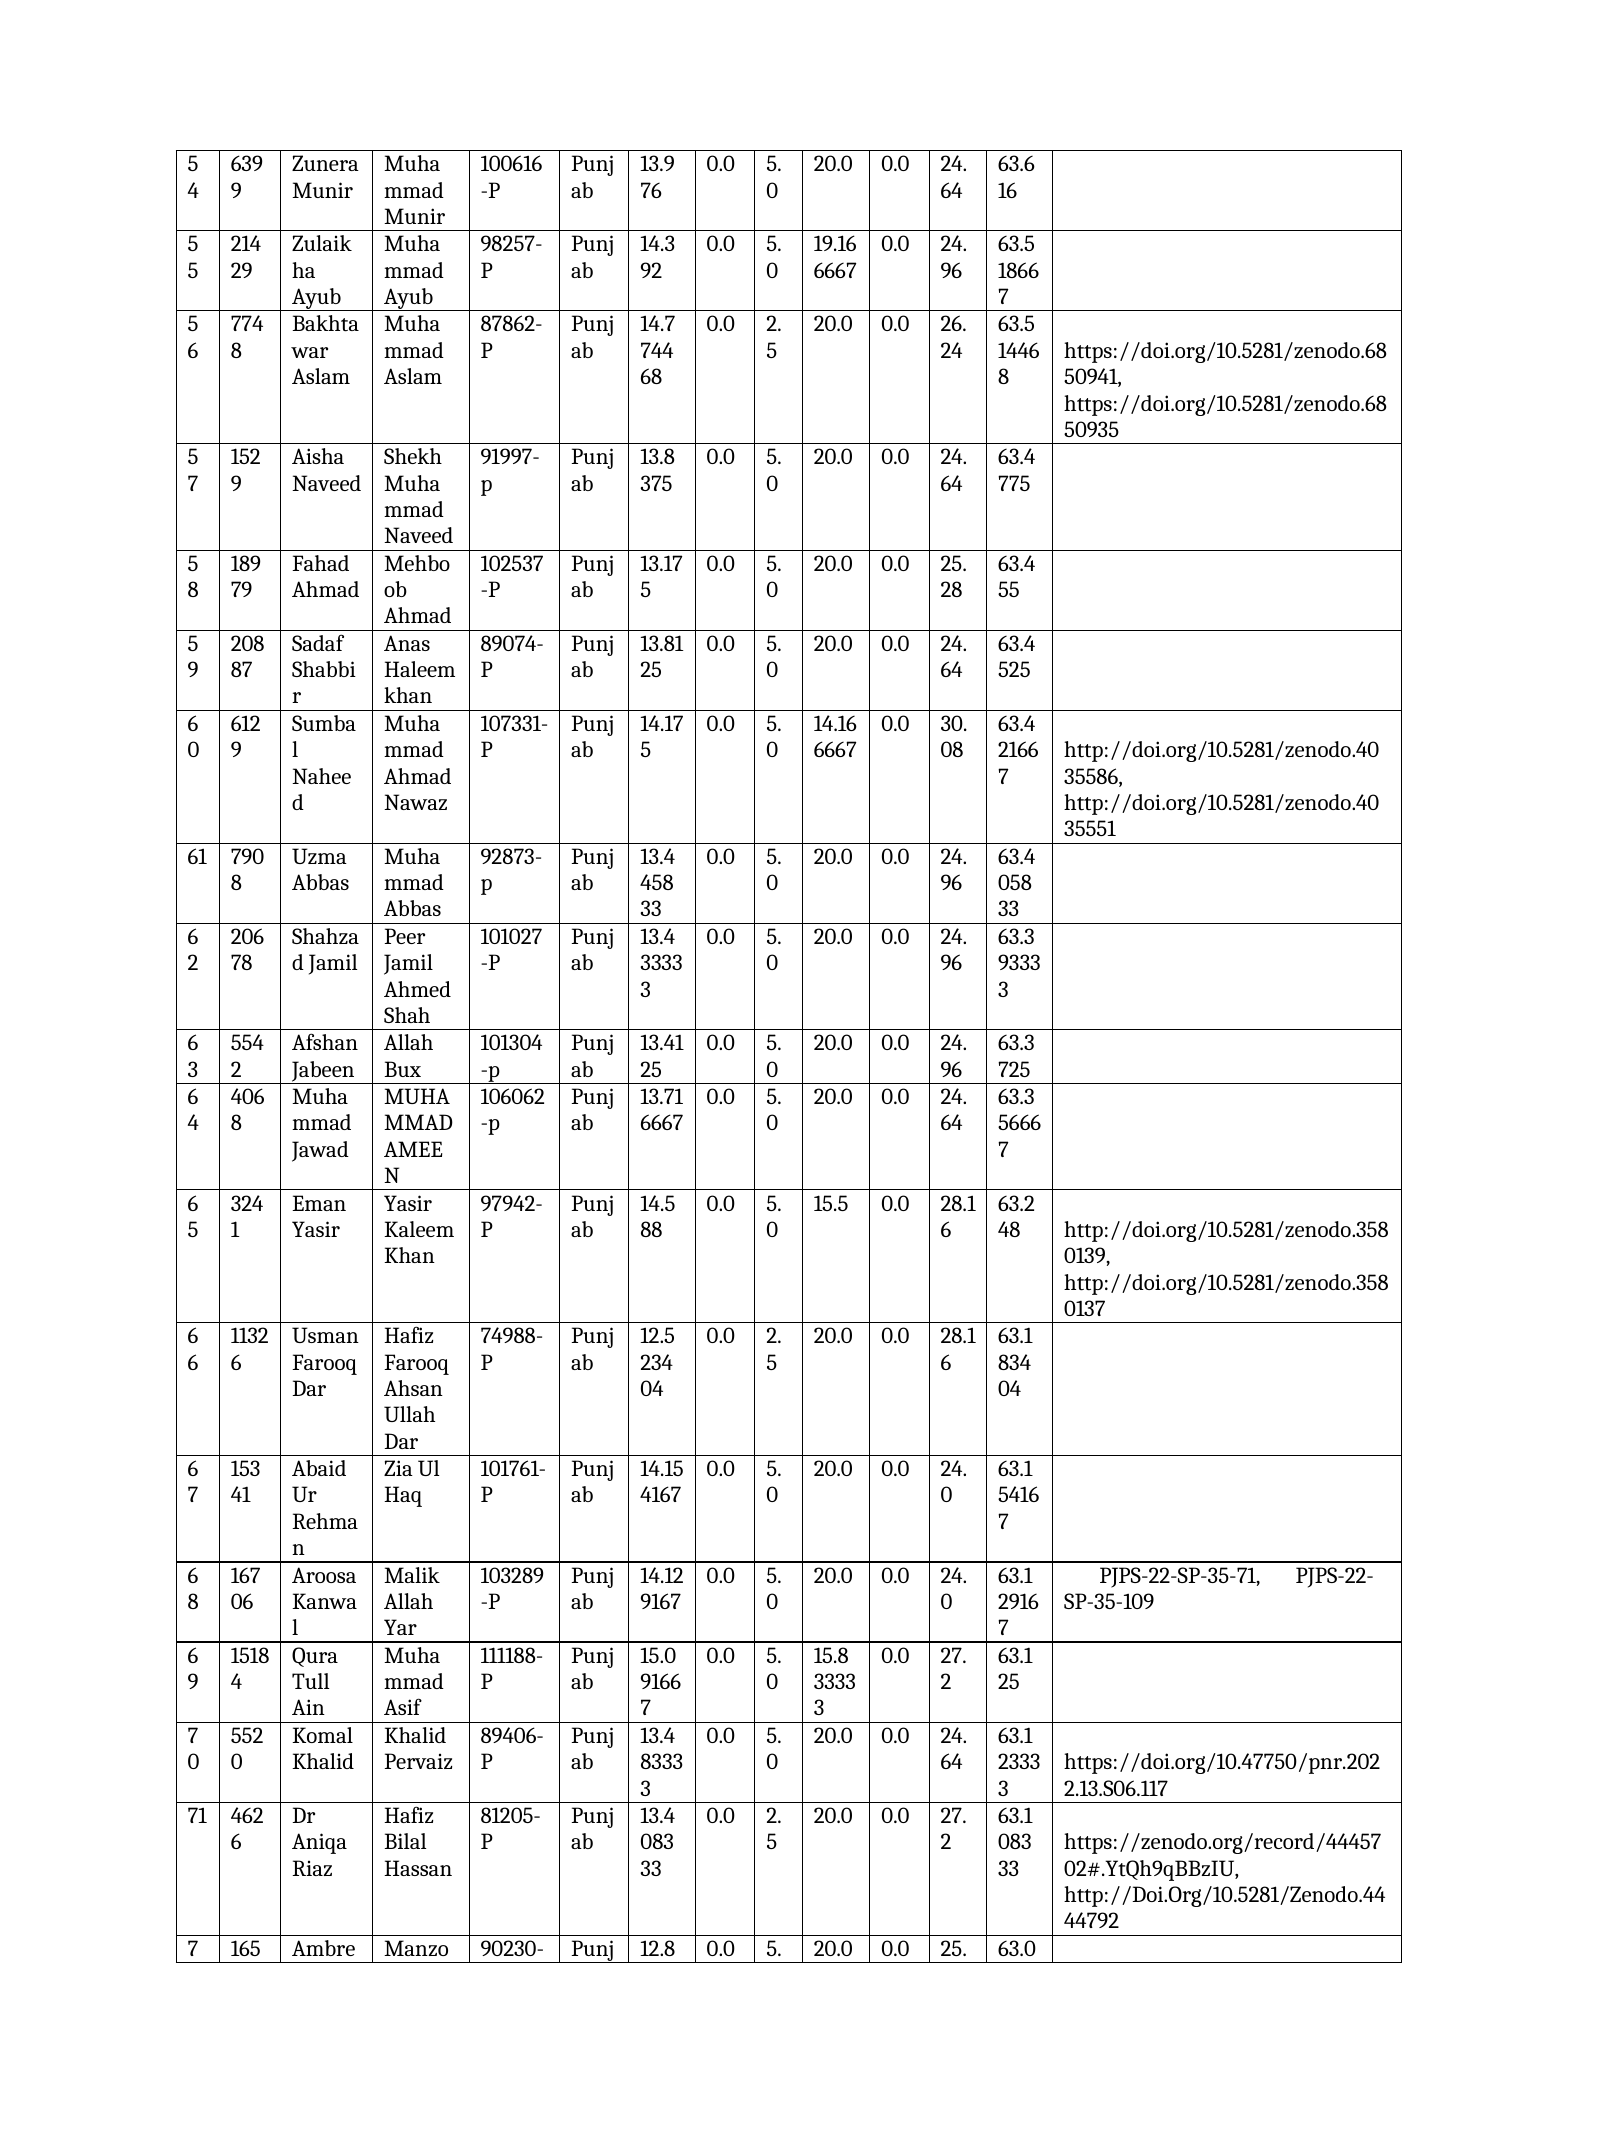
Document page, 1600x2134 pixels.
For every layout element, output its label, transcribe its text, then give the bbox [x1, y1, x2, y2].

table_cell 98257-P [470, 231, 559, 310]
table_cell 0.0 [696, 1803, 754, 1934]
table_cell 0.0 [696, 1323, 754, 1455]
table_cell https://zenodo.org/record/4445702#.YtQh9qBBzIU, http://Doi.Org/10.5281/Zenodo.4444792 [1053, 1803, 1401, 1934]
table_cell Muhammad Munir [373, 151, 469, 230]
table_cell 69 [177, 1643, 219, 1722]
table_cell 5.0 [755, 231, 802, 310]
table_cell [1053, 1456, 1401, 1561]
table_cell 56 [177, 311, 219, 443]
table_cell 7908 [220, 844, 280, 923]
table_cell 74988-P [470, 1323, 559, 1455]
table_cell 0.0 [696, 151, 754, 230]
table_cell Komal Khalid [281, 1723, 372, 1802]
table_cell 0.0 [696, 1563, 754, 1641]
table_cell 5.0 [755, 1190, 802, 1322]
table_cell 91997-p [470, 444, 559, 549]
table_cell 0.0 [696, 444, 754, 549]
table_cell [1053, 631, 1401, 710]
table_cell Sadaf Shabbir [281, 631, 372, 710]
table_cell 0.0 [696, 844, 754, 923]
table_cell [1053, 1084, 1401, 1189]
table_cell 15.091667 [629, 1643, 695, 1722]
table_cell Punjab [560, 711, 628, 842]
table_cell Zia Ul Haq [373, 1456, 469, 1561]
table_cell 63.421667 [987, 711, 1052, 842]
table_cell 63.129167 [987, 1563, 1052, 1641]
table_cell 20.0 [803, 1936, 869, 1962]
table_cell 13.408333 [629, 1803, 695, 1934]
table_cell 2.5 [755, 311, 802, 443]
table_cell 5.0 [755, 924, 802, 1029]
table_cell Dr Aniqa Riaz [281, 1803, 372, 1934]
table_cell 20.0 [803, 311, 869, 443]
table_cell 5.0 [755, 1030, 802, 1083]
table_cell 4626 [220, 1803, 280, 1934]
table_cell 0.0 [696, 924, 754, 1029]
table_cell 20678 [220, 924, 280, 1029]
table_cell Hafiz Farooq Ahsan Ullah Dar [373, 1323, 469, 1455]
table_cell 87862-P [470, 311, 559, 443]
table_cell 24.64 [930, 631, 986, 710]
table_cell [1053, 1643, 1401, 1722]
table_cell 24.96 [930, 1030, 986, 1083]
table_cell 63.514468 [987, 311, 1052, 443]
table_cell 89074-P [470, 631, 559, 710]
table_cell 24.64 [930, 1084, 986, 1189]
table_cell 54 [177, 151, 219, 230]
table_cell 106062-p [470, 1084, 559, 1189]
table_cell Punjab [560, 844, 628, 923]
table_cell 13.433333 [629, 924, 695, 1029]
table_cell 20.0 [803, 924, 869, 1029]
table_cell 13.445833 [629, 844, 695, 923]
table_cell 63.518667 [987, 231, 1052, 310]
table_cell 63.4775 [987, 444, 1052, 549]
table_cell 28.16 [930, 1323, 986, 1455]
table_cell 63.4525 [987, 631, 1052, 710]
table_cell Punjab [560, 1190, 628, 1322]
table_cell 0.0 [870, 711, 929, 842]
table_cell Shekh Muhammad Naveed [373, 444, 469, 549]
table_cell 102537-P [470, 551, 559, 629]
table_cell 14.129167 [629, 1563, 695, 1641]
table_cell 0.0 [870, 631, 929, 710]
table_cell https://doi.org/10.5281/zenodo.6850941, https://doi.org/10.5281/zenodo.6850935 [1053, 311, 1401, 443]
table_cell 101027-P [470, 924, 559, 1029]
table_cell 71 [177, 1803, 219, 1934]
table_cell 14.166667 [803, 711, 869, 842]
table_cell 13.483333 [629, 1723, 695, 1802]
table_cell 19.166667 [803, 231, 869, 310]
table_cell Aroosa Kanwal [281, 1563, 372, 1641]
table_cell 0.0 [870, 1563, 929, 1641]
table_cell 3241 [220, 1190, 280, 1322]
table_cell 0.0 [696, 631, 754, 710]
table_cell 0.0 [870, 1190, 929, 1322]
table_cell 0.0 [696, 1190, 754, 1322]
table_cell 0.0 [870, 231, 929, 310]
table_cell 103289-P [470, 1563, 559, 1641]
table_cell 15184 [220, 1643, 280, 1722]
table_cell 16590 [220, 1936, 280, 1962]
table_cell 24.64 [930, 151, 986, 230]
table_cell 0.0 [870, 1456, 929, 1561]
table_cell Qura Tull Ain [281, 1643, 372, 1722]
table_cell 20.0 [803, 1803, 869, 1934]
table_cell Punjab [560, 1723, 628, 1802]
table_cell 63.248 [987, 1190, 1052, 1322]
table_cell 0.0 [696, 1723, 754, 1802]
table_cell PJPS-22-SP-35-71, PJPS-22-SP-35-109 [1053, 1563, 1401, 1641]
table_cell 25.28 [930, 1936, 986, 1962]
table_cell Punjab [560, 1643, 628, 1722]
table_cell Muhammad Aslam [373, 311, 469, 443]
table_cell 0.0 [870, 1936, 929, 1962]
table_cell Zulaikha Ayub [281, 231, 372, 310]
table_cell 63.3725 [987, 1030, 1052, 1083]
table_cell 0.0 [870, 1723, 929, 1802]
table_cell 0.0 [696, 1456, 754, 1561]
table_cell Shahzad Jamil [281, 924, 372, 1029]
table_cell 5520 [220, 1723, 280, 1802]
table_cell 27.2 [930, 1803, 986, 1934]
table_cell 26.24 [930, 311, 986, 443]
table_cell Peer Jamil Ahmed Shah [373, 924, 469, 1029]
table_cell 61 [177, 844, 219, 923]
table_cell 63.616 [987, 151, 1052, 230]
table_cell Punjab [560, 151, 628, 230]
table_cell Afshan Jabeen [281, 1030, 372, 1083]
table_cell 5.0 [755, 551, 802, 629]
table_cell 5.0 [755, 151, 802, 230]
table_cell Muhammad Jawad [281, 1084, 372, 1189]
table_cell 58 [177, 551, 219, 629]
table_cell 0.0 [870, 551, 929, 629]
table_cell 24.96 [930, 231, 986, 310]
table_cell Punjab [560, 1936, 628, 1962]
table_cell 20.0 [803, 1323, 869, 1455]
table_cell Punjab [560, 1084, 628, 1189]
table_cell 12.523404 [629, 1323, 695, 1455]
table_cell 7748 [220, 311, 280, 443]
table_cell Punjab [560, 444, 628, 549]
table_cell Punjab [560, 551, 628, 629]
table_cell 60 [177, 711, 219, 842]
table_cell 70 [177, 1723, 219, 1802]
table_cell Punjab [560, 631, 628, 710]
table_cell 25.28 [930, 551, 986, 629]
table_cell 0.0 [870, 924, 929, 1029]
table_cell Zunera Munir [281, 151, 372, 230]
table_cell 0.0 [870, 1323, 929, 1455]
table_cell 101304-p [470, 1030, 559, 1083]
table_cell 24.64 [930, 1723, 986, 1802]
table_cell 101761-P [470, 1456, 559, 1561]
table_cell 20.0 [803, 551, 869, 629]
table_cell 12.808333 [629, 1936, 695, 1962]
table_cell 89406-P [470, 1723, 559, 1802]
table_cell 0.0 [870, 1643, 929, 1722]
table_cell Muhammad Asif [373, 1643, 469, 1722]
table_cell 6399 [220, 151, 280, 230]
table_cell Hafiz Bilal Hassan [373, 1803, 469, 1934]
table_cell 67 [177, 1456, 219, 1561]
table_cell 63.088333 [987, 1936, 1052, 1962]
table_cell 20.0 [803, 1723, 869, 1802]
table_cell 0.0 [696, 1643, 754, 1722]
table_cell 57 [177, 444, 219, 549]
table_cell 5.0 [755, 1563, 802, 1641]
table_cell [1053, 844, 1401, 923]
table_cell 63.108333 [987, 1803, 1052, 1934]
table_cell Malik Allah Yar [373, 1563, 469, 1641]
table_cell 59 [177, 631, 219, 710]
table_cell MUHAMMAD AMEEN [373, 1084, 469, 1189]
table_cell 0.0 [696, 1030, 754, 1083]
table_cell 20.0 [803, 151, 869, 230]
table_cell 55 [177, 231, 219, 310]
table_cell 11326 [220, 1323, 280, 1455]
table_cell 72 [177, 1936, 219, 1962]
table_cell 63.154167 [987, 1456, 1052, 1561]
table_cell Manzoor Hussain [373, 1936, 469, 1962]
table_cell 5.0 [755, 844, 802, 923]
table_cell 63.356667 [987, 1084, 1052, 1189]
table_cell 14.588 [629, 1190, 695, 1322]
table_cell Muhammad Abbas [373, 844, 469, 923]
table_cell 63.405833 [987, 844, 1052, 923]
table_cell 0.0 [696, 231, 754, 310]
table_cell 5.0 [755, 444, 802, 549]
table_cell 13.716667 [629, 1084, 695, 1189]
table_cell 0.0 [696, 311, 754, 443]
table_cell 0.0 [696, 551, 754, 629]
table_cell 64 [177, 1084, 219, 1189]
table_cell 63 [177, 1030, 219, 1083]
table_cell Anas Haleem khan [373, 631, 469, 710]
table_cell Abaid Ur Rehman [281, 1456, 372, 1561]
table_cell 1529 [220, 444, 280, 549]
table_cell 111188-P [470, 1643, 559, 1722]
table_cell 63.455 [987, 551, 1052, 629]
table_cell 13.175 [629, 551, 695, 629]
table_cell 20.0 [803, 1563, 869, 1641]
table_cell 68 [177, 1563, 219, 1641]
table_cell 24.96 [930, 924, 986, 1029]
table_cell Uzma Abbas [281, 844, 372, 923]
table_cell [1053, 444, 1401, 549]
table_cell 14.175 [629, 711, 695, 842]
table_cell 90230-P [470, 1936, 559, 1962]
table_cell Eman Yasir [281, 1190, 372, 1322]
table_cell 20887 [220, 631, 280, 710]
table_cell 63.123333 [987, 1723, 1052, 1802]
table_cell 0.0 [870, 1030, 929, 1083]
table_cell Muhammad Ahmad Nawaz [373, 711, 469, 842]
table_cell 28.16 [930, 1190, 986, 1322]
table_cell http://doi.org/10.5281/zenodo.3580139, http://doi.org/10.5281/zenodo.3580137 [1053, 1190, 1401, 1322]
table_cell Muhammad Ayub [373, 231, 469, 310]
table_cell 15341 [220, 1456, 280, 1561]
table_cell Aisha Naveed [281, 444, 372, 549]
table_cell 0.0 [696, 1936, 754, 1962]
table_cell 66 [177, 1323, 219, 1455]
table_cell [1053, 231, 1401, 310]
table_cell 18979 [220, 551, 280, 629]
table_cell 5.0 [755, 1456, 802, 1561]
table_cell 14.774468 [629, 311, 695, 443]
table_cell 62 [177, 924, 219, 1029]
table_cell 24.0 [930, 1456, 986, 1561]
table_cell Punjab [560, 1030, 628, 1083]
table_cell 0.0 [870, 1084, 929, 1189]
table_cell 5542 [220, 1030, 280, 1083]
table_cell 13.8125 [629, 631, 695, 710]
table_cell Bakhtawar Aslam [281, 311, 372, 443]
table_cell 5.0 [755, 711, 802, 842]
table_cell 24.64 [930, 444, 986, 549]
table_cell 2.5 [755, 1323, 802, 1455]
table_cell 24.96 [930, 844, 986, 923]
table_cell 5.0 [755, 631, 802, 710]
table_cell 20.0 [803, 1030, 869, 1083]
table_cell 4068 [220, 1084, 280, 1189]
table_cell Allah Bux [373, 1030, 469, 1083]
table_cell 0.0 [696, 1084, 754, 1189]
table_cell 107331-P [470, 711, 559, 842]
table_cell Yasir Kaleem Khan [373, 1190, 469, 1322]
table_cell 92873-p [470, 844, 559, 923]
table_cell Punjab [560, 311, 628, 443]
table_cell Punjab [560, 231, 628, 310]
table_cell 27.2 [930, 1643, 986, 1722]
table_cell 81205-P [470, 1803, 559, 1934]
table_cell 63.183404 [987, 1323, 1052, 1455]
table_cell 63.393333 [987, 924, 1052, 1029]
table_cell [1053, 1323, 1401, 1455]
table_cell 15.833333 [803, 1643, 869, 1722]
table_cell 14.154167 [629, 1456, 695, 1561]
table_cell Ambreen Zahra [281, 1936, 372, 1962]
table_cell 0.0 [870, 311, 929, 443]
table_cell [1053, 551, 1401, 629]
table_cell Mehboob Ahmad [373, 551, 469, 629]
table_cell 13.976 [629, 151, 695, 230]
table_cell 15.5 [803, 1190, 869, 1322]
table_cell 97942-P [470, 1190, 559, 1322]
table_cell 5.0 [755, 1084, 802, 1189]
table_cell 5.0 [755, 1723, 802, 1802]
table_cell 13.8375 [629, 444, 695, 549]
table_cell Punjab [560, 1563, 628, 1641]
table_cell 5.0 [755, 1643, 802, 1722]
table_cell 0.0 [696, 711, 754, 842]
table_cell 63.125 [987, 1643, 1052, 1722]
table_cell https://doi.org/10.47750/pnr.2022.13.S06.117 [1053, 1723, 1401, 1802]
table_cell Punjab [560, 924, 628, 1029]
table_cell Sumbal Naheed [281, 711, 372, 842]
table_cell 0.0 [870, 844, 929, 923]
table_cell Punjab [560, 1323, 628, 1455]
table_cell 100616-P [470, 151, 559, 230]
table_cell 16706 [220, 1563, 280, 1641]
table_cell 14.392 [629, 231, 695, 310]
table_cell 13.4125 [629, 1030, 695, 1083]
table_cell 5.0 [755, 1936, 802, 1962]
table_cell 20.0 [803, 1456, 869, 1561]
table_cell Khalid Pervaiz [373, 1723, 469, 1802]
table_cell 6129 [220, 711, 280, 842]
table_cell 20.0 [803, 844, 869, 923]
table_cell 30.08 [930, 711, 986, 842]
table_cell [1053, 151, 1401, 230]
table_cell 20.0 [803, 1084, 869, 1189]
table_cell 21429 [220, 231, 280, 310]
table_cell 0.0 [870, 1803, 929, 1934]
table_cell Punjab [560, 1803, 628, 1934]
table_cell Punjab [560, 1456, 628, 1561]
table_cell Fahad Ahmad [281, 551, 372, 629]
table_cell 2.5 [755, 1803, 802, 1934]
table_cell [1053, 924, 1401, 1029]
table_cell [1053, 1936, 1401, 1962]
table_cell 20.0 [803, 444, 869, 549]
table_cell 0.0 [870, 444, 929, 549]
table_cell Usman Farooq Dar [281, 1323, 372, 1455]
table_cell http://doi.org/10.5281/zenodo.4035586, http://doi.org/10.5281/zenodo.4035551 [1053, 711, 1401, 842]
table_cell 20.0 [803, 631, 869, 710]
table_cell 24.0 [930, 1563, 986, 1641]
table_cell [1053, 1030, 1401, 1083]
table_cell 65 [177, 1190, 219, 1322]
table_cell 0.0 [870, 151, 929, 230]
